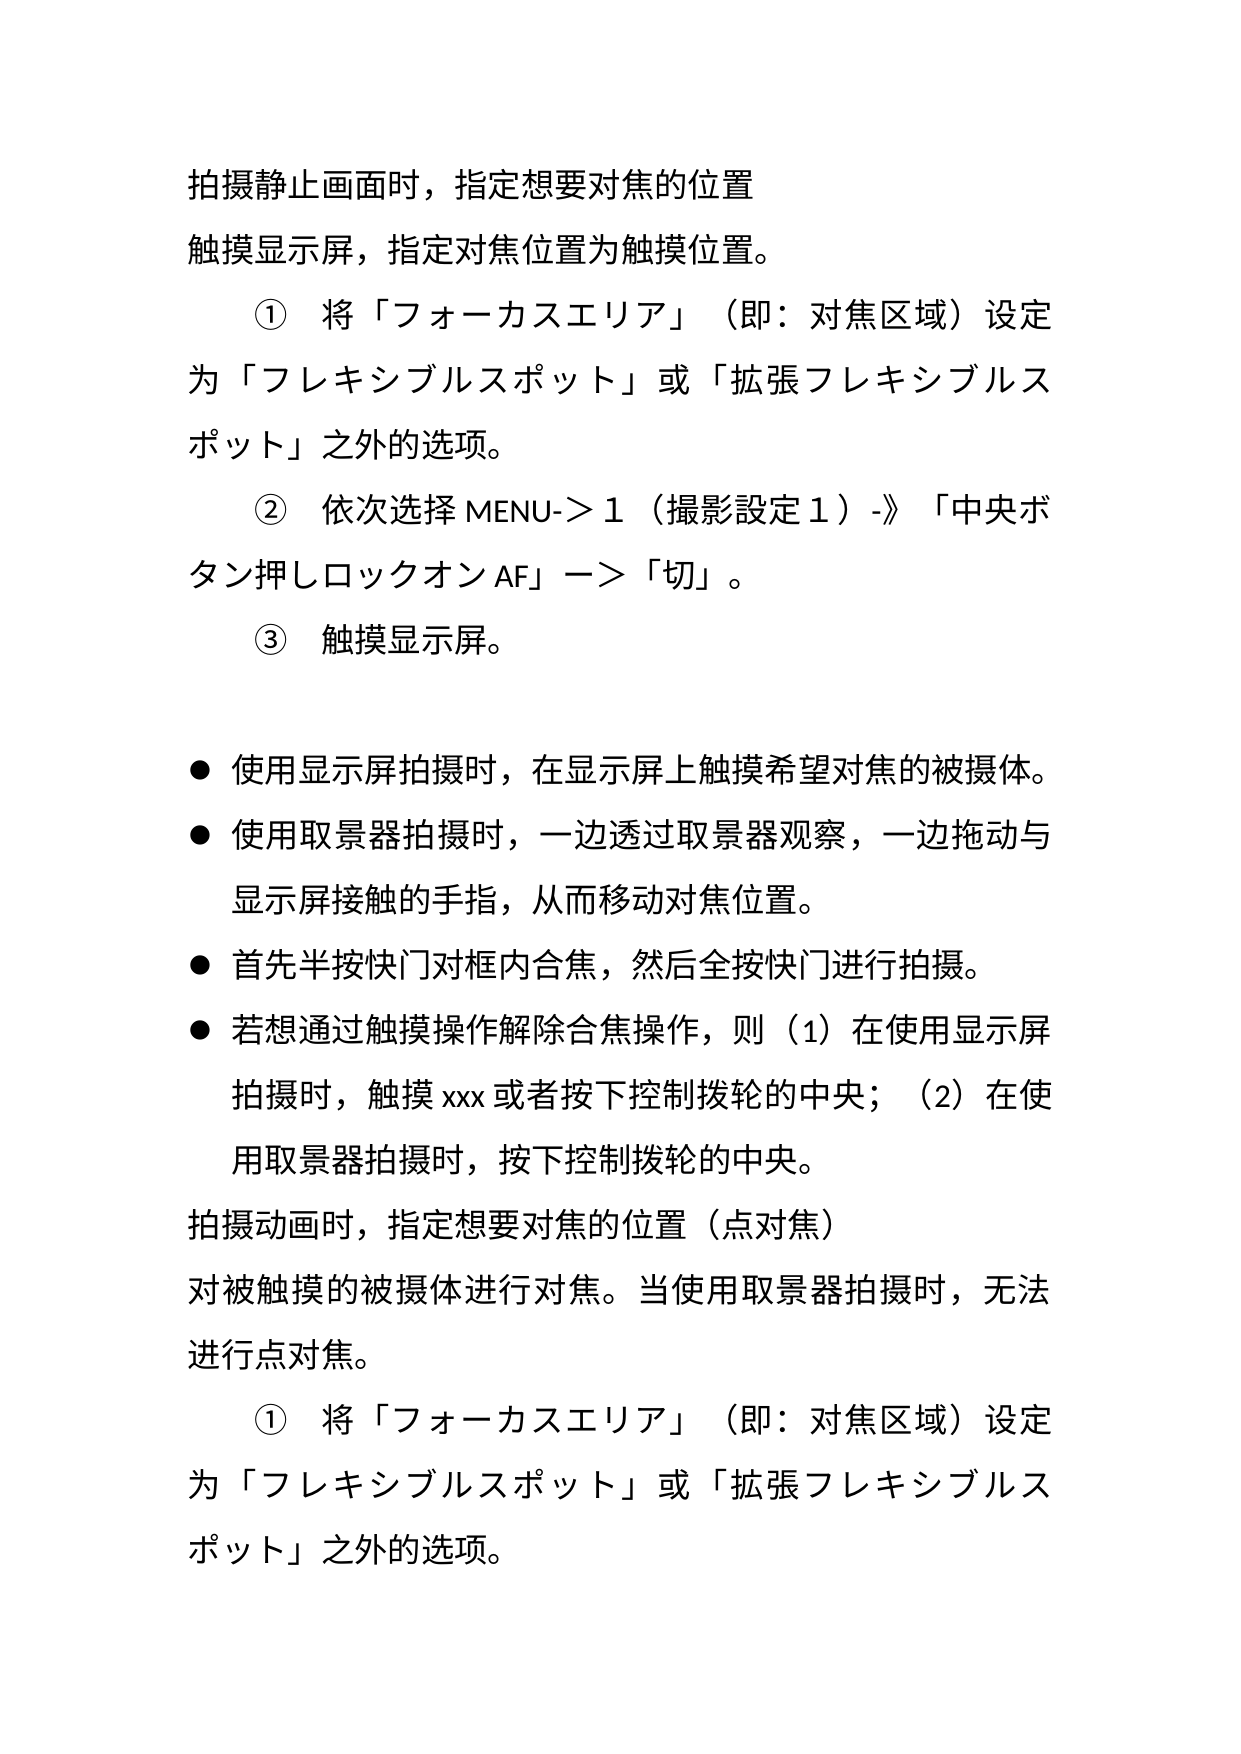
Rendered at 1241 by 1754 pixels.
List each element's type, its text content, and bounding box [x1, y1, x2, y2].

list 若想通过触摸操作解除合焦操作，则（1）在使用显示屏拍摄时，触摸xxx或者按下控制拨轮的中央；（2）在使用取景器拍摄时，按下控制拨轮的中央。 [187, 995, 1053, 1190]
list 使用显示屏拍摄时，在显示屏上触摸希望对焦的被摄体。 [187, 735, 1053, 800]
list 将「フォーカスエリア」（即：对焦区域）设定为「フレキシブルスポット」或「拡張フレキシブルスポット」之外的选项。 [187, 1385, 1053, 1580]
list 拍摄动画时，指定想要对焦的位置（点对焦） [187, 1190, 1053, 1255]
list 首先半按快门对框内合焦，然后全按快门进行拍摄。 [187, 930, 1053, 995]
list 触摸显示屏。 [187, 605, 1053, 670]
list 触摸显示屏，指定对焦位置为触摸位置。 [187, 215, 1053, 280]
list 将「フォーカスエリア」（即：对焦区域）设定为「フレキシブルスポット」或「拡張フレキシブルスポット」之外的选项。 [187, 280, 1053, 475]
list 使用取景器拍摄时，一边透过取景器观察，一边拖动与显示屏接触的手指，从而移动对焦位置。 [187, 800, 1053, 930]
list 依次选择MENU-＞１（撮影設定１）-》「中央ボタン押しロックオンAF」ー＞「切」。 [187, 475, 1053, 605]
list 对被触摸的被摄体进行对焦。当使用取景器拍摄时，无法进行点对焦。 [187, 1255, 1053, 1385]
list 拍摄静止画面时，指定想要对焦的位置 [187, 150, 1053, 215]
